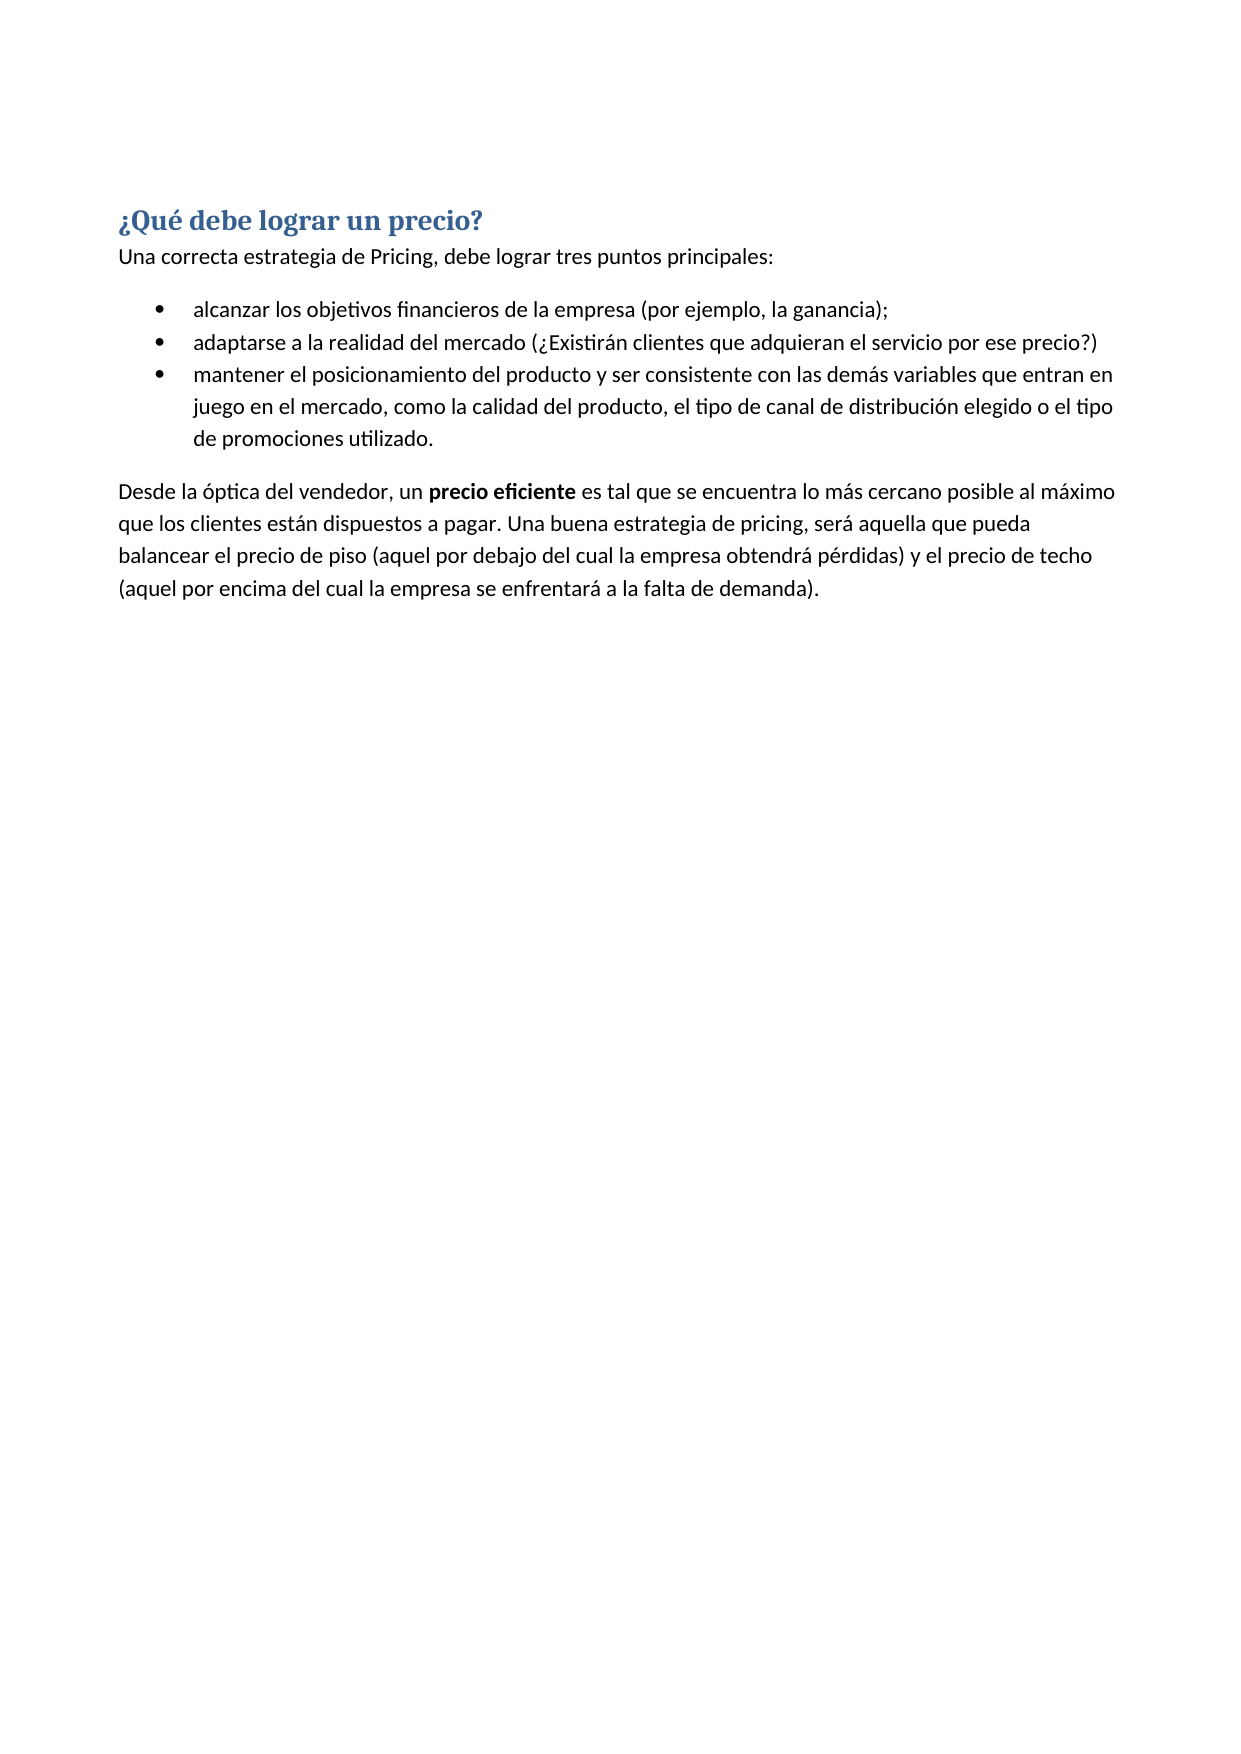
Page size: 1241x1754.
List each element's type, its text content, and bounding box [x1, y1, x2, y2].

subtitle ¿Qué debe lograr un precio? [118, 204, 1122, 237]
text Una correcta estrategia de Pricing, debe lograr tres puntos principales: [118, 242, 1122, 270]
list adaptarse a la realidad del mercado (¿Existirán clientes que adquieran el servicio por ese precio?) [156, 328, 1122, 356]
list mantener el posicionamiento del producto y ser consistente con las demás variables que entran en juego en el mercado, como la calidad del producto, el tipo de canal de distribución elegido o el tipo de promociones utilizado. [156, 360, 1122, 452]
text Desde la óptica del vendedor, un precio eficiente es tal que se encuentra lo más cercano posible al máximo que los clientes están dispuestos a pagar. Una buena estrategia de pricing, será aquella que pueda balancear el precio de piso (aquel por debajo del cual la empresa obtendrá pérdidas) y el precio de techo (aquel por encima del cual la empresa se enfrentará a la falta de demanda). [118, 477, 1122, 602]
list alcanzar los objetivos financieros de la empresa (por ejemplo, la ganancia); [156, 295, 1122, 323]
